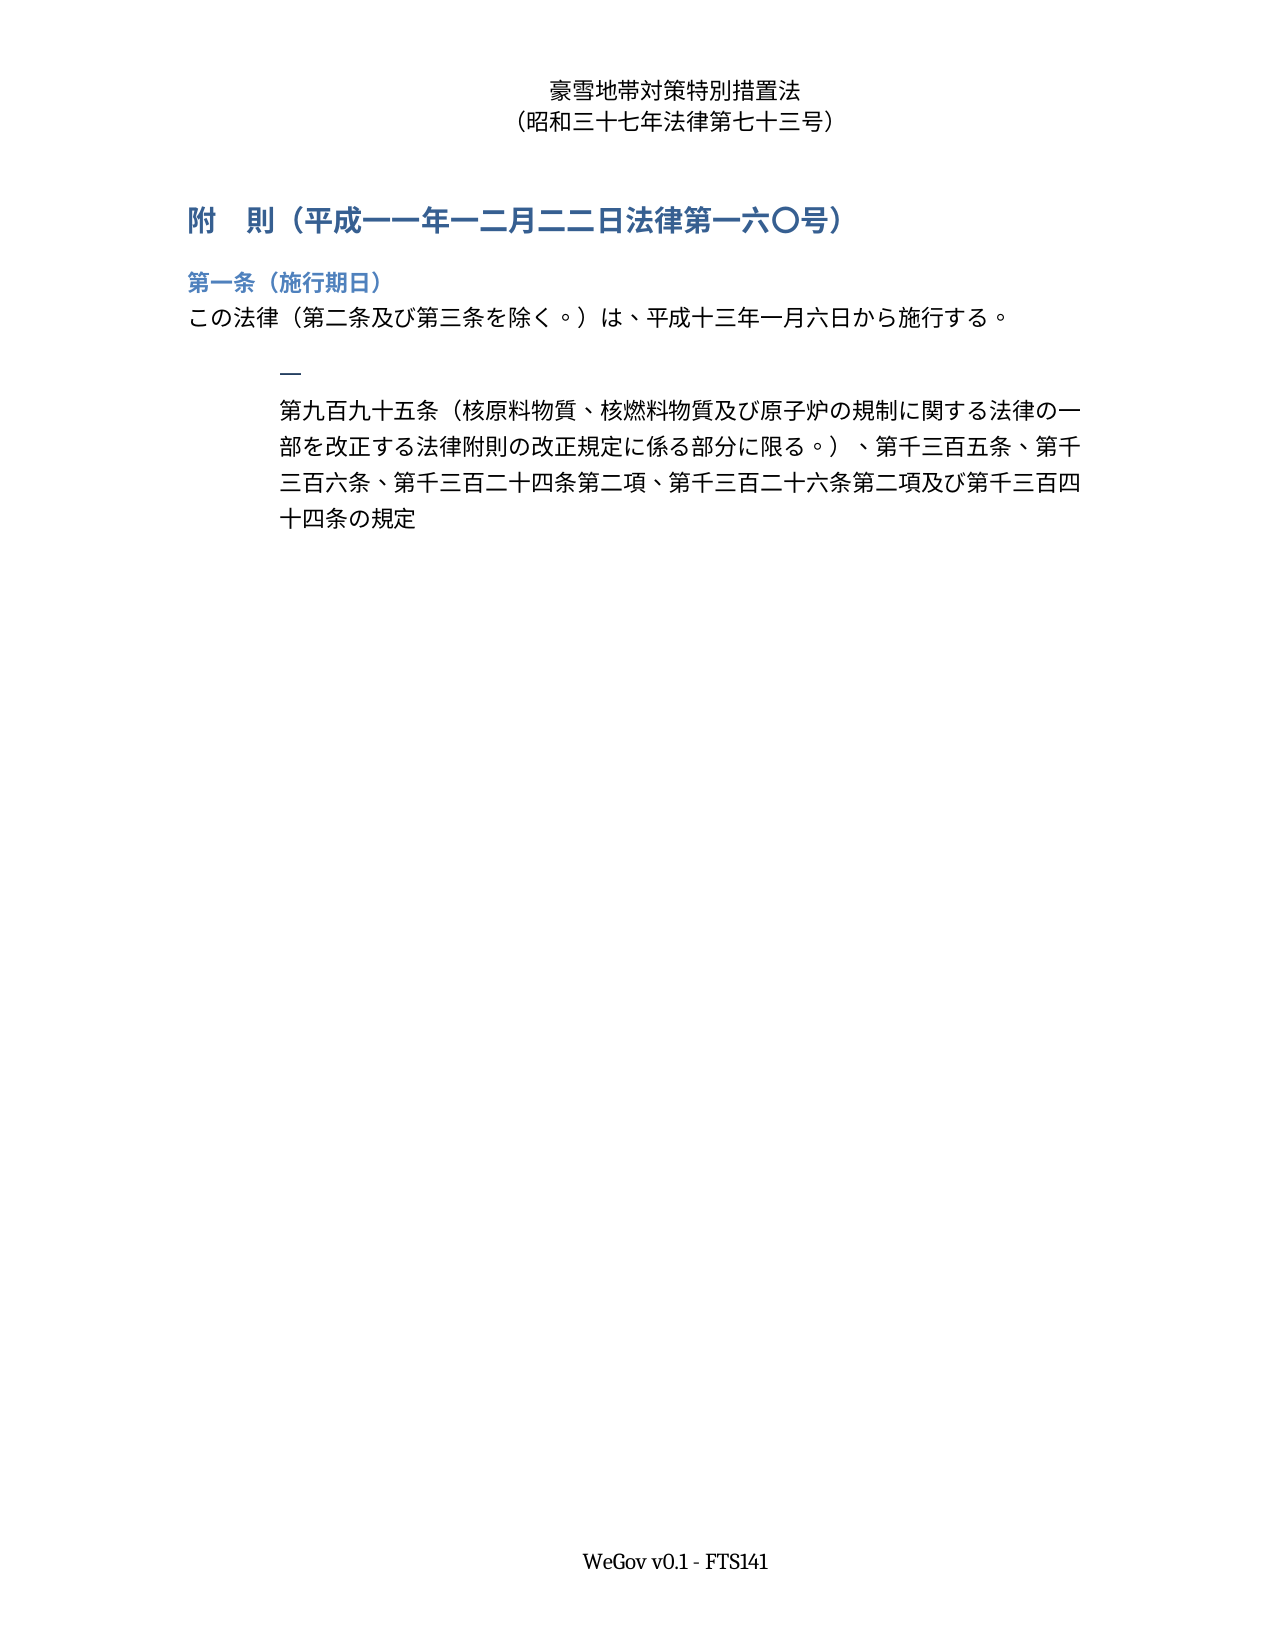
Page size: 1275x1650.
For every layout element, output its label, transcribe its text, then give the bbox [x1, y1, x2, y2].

text 第九百九十五条（核原料物質、核燃料物質及び原子炉の規制に関する法律の一部を改正する法律附則の改正規定に係る部分に限る。）、第千三百五条、第千三百六条、第千三百二十四条第二項、第千三百二十六条第二項及び第千三百四十四条の規定 [279, 395, 1087, 534]
subtitle 第一条（施行期日） [187, 266, 1087, 298]
subtitle 一 [279, 359, 1087, 390]
subtitle 附 則（平成一一年一二月二二日法律第一六〇号） [187, 200, 1087, 240]
text この法律（第二条及び第三条を除く。）は、平成十三年一月六日から施行する。 [187, 302, 1087, 334]
